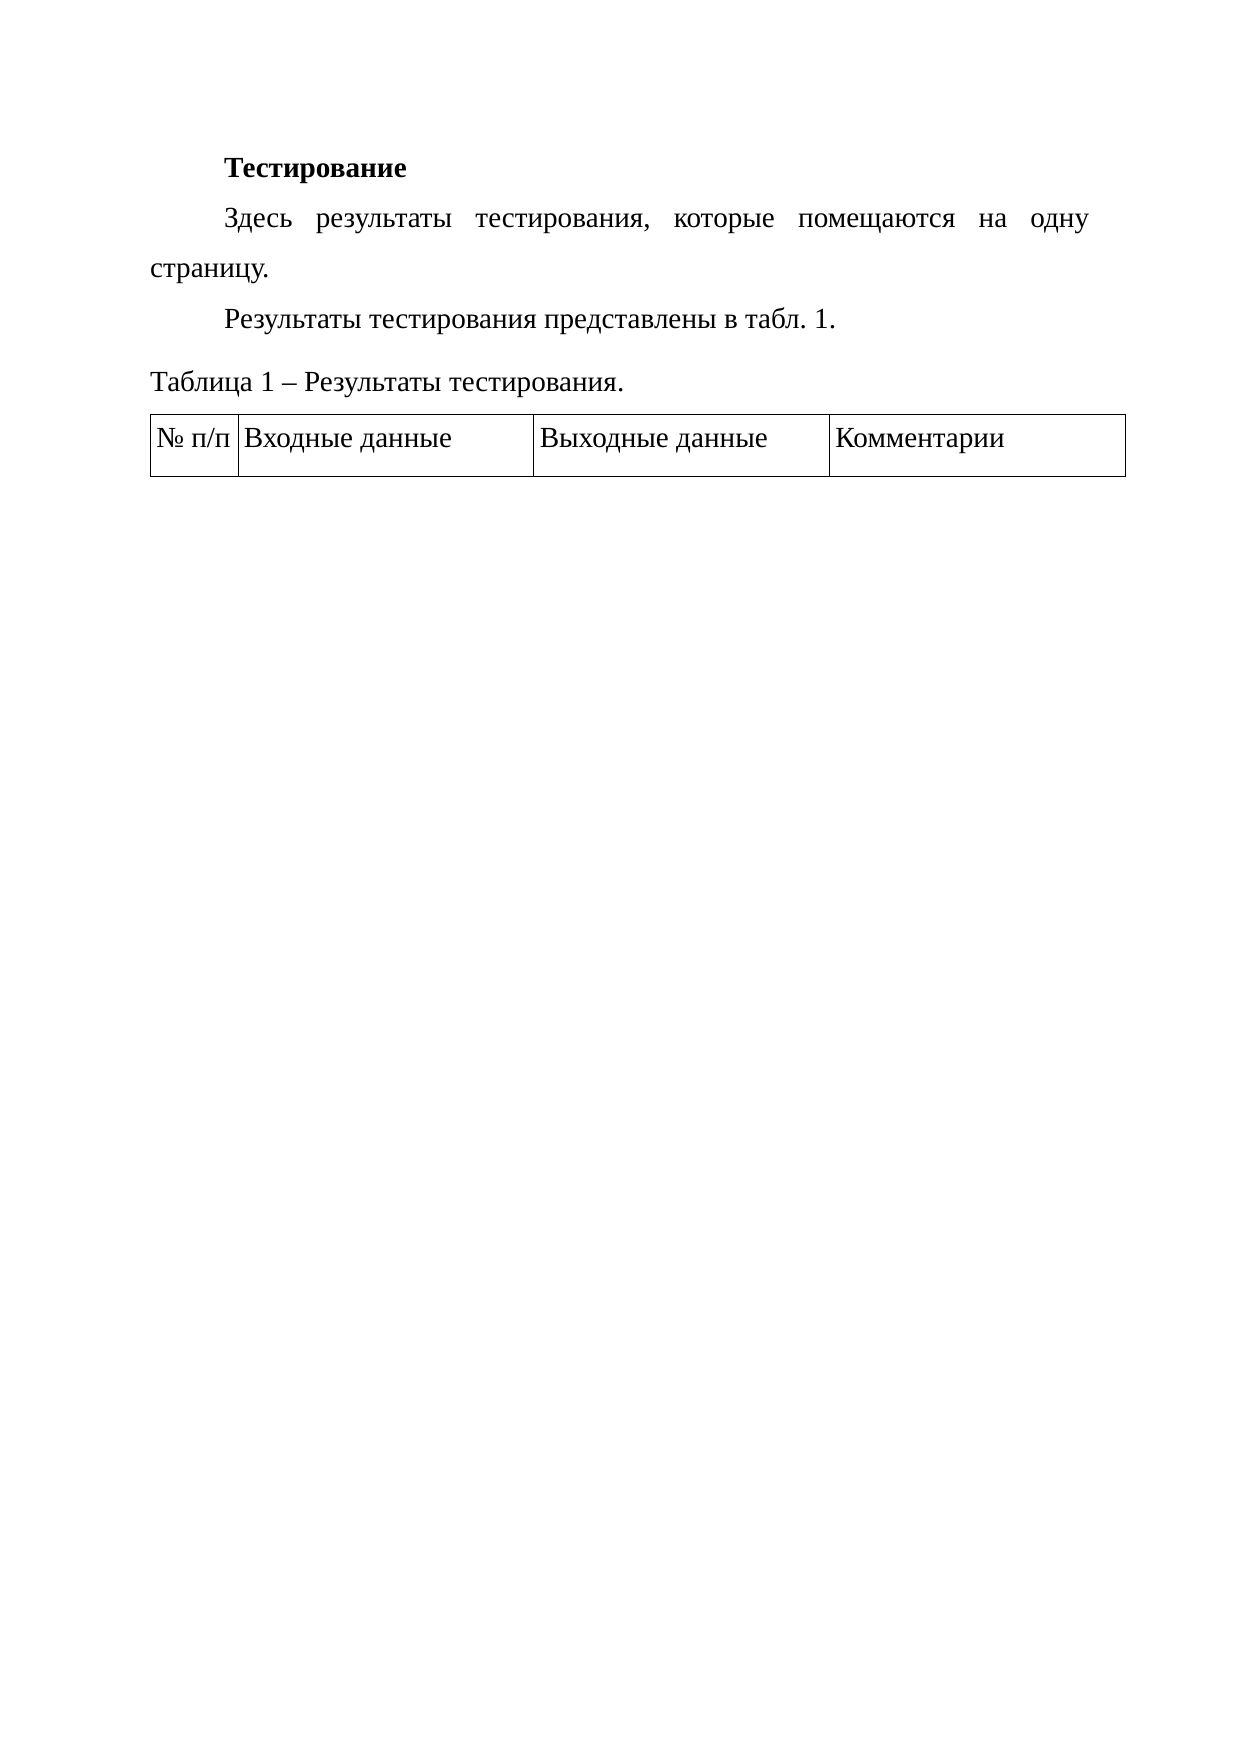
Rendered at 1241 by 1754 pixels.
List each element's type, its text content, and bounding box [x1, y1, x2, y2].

table_header Входные данные [239, 415, 533, 476]
table_header Выходные данные [534, 415, 829, 476]
table_header № п/п [151, 415, 238, 476]
text Здесь результаты тестирования, которые помещаются на одну страницу. [150, 200, 1090, 284]
text Таблица 1 – Результаты тестирования. [150, 364, 1090, 397]
subtitle Тестирование [150, 150, 1090, 183]
text Результаты тестирования представлены в табл. 1. [150, 301, 1090, 334]
table_header Комментарии [830, 415, 1125, 476]
